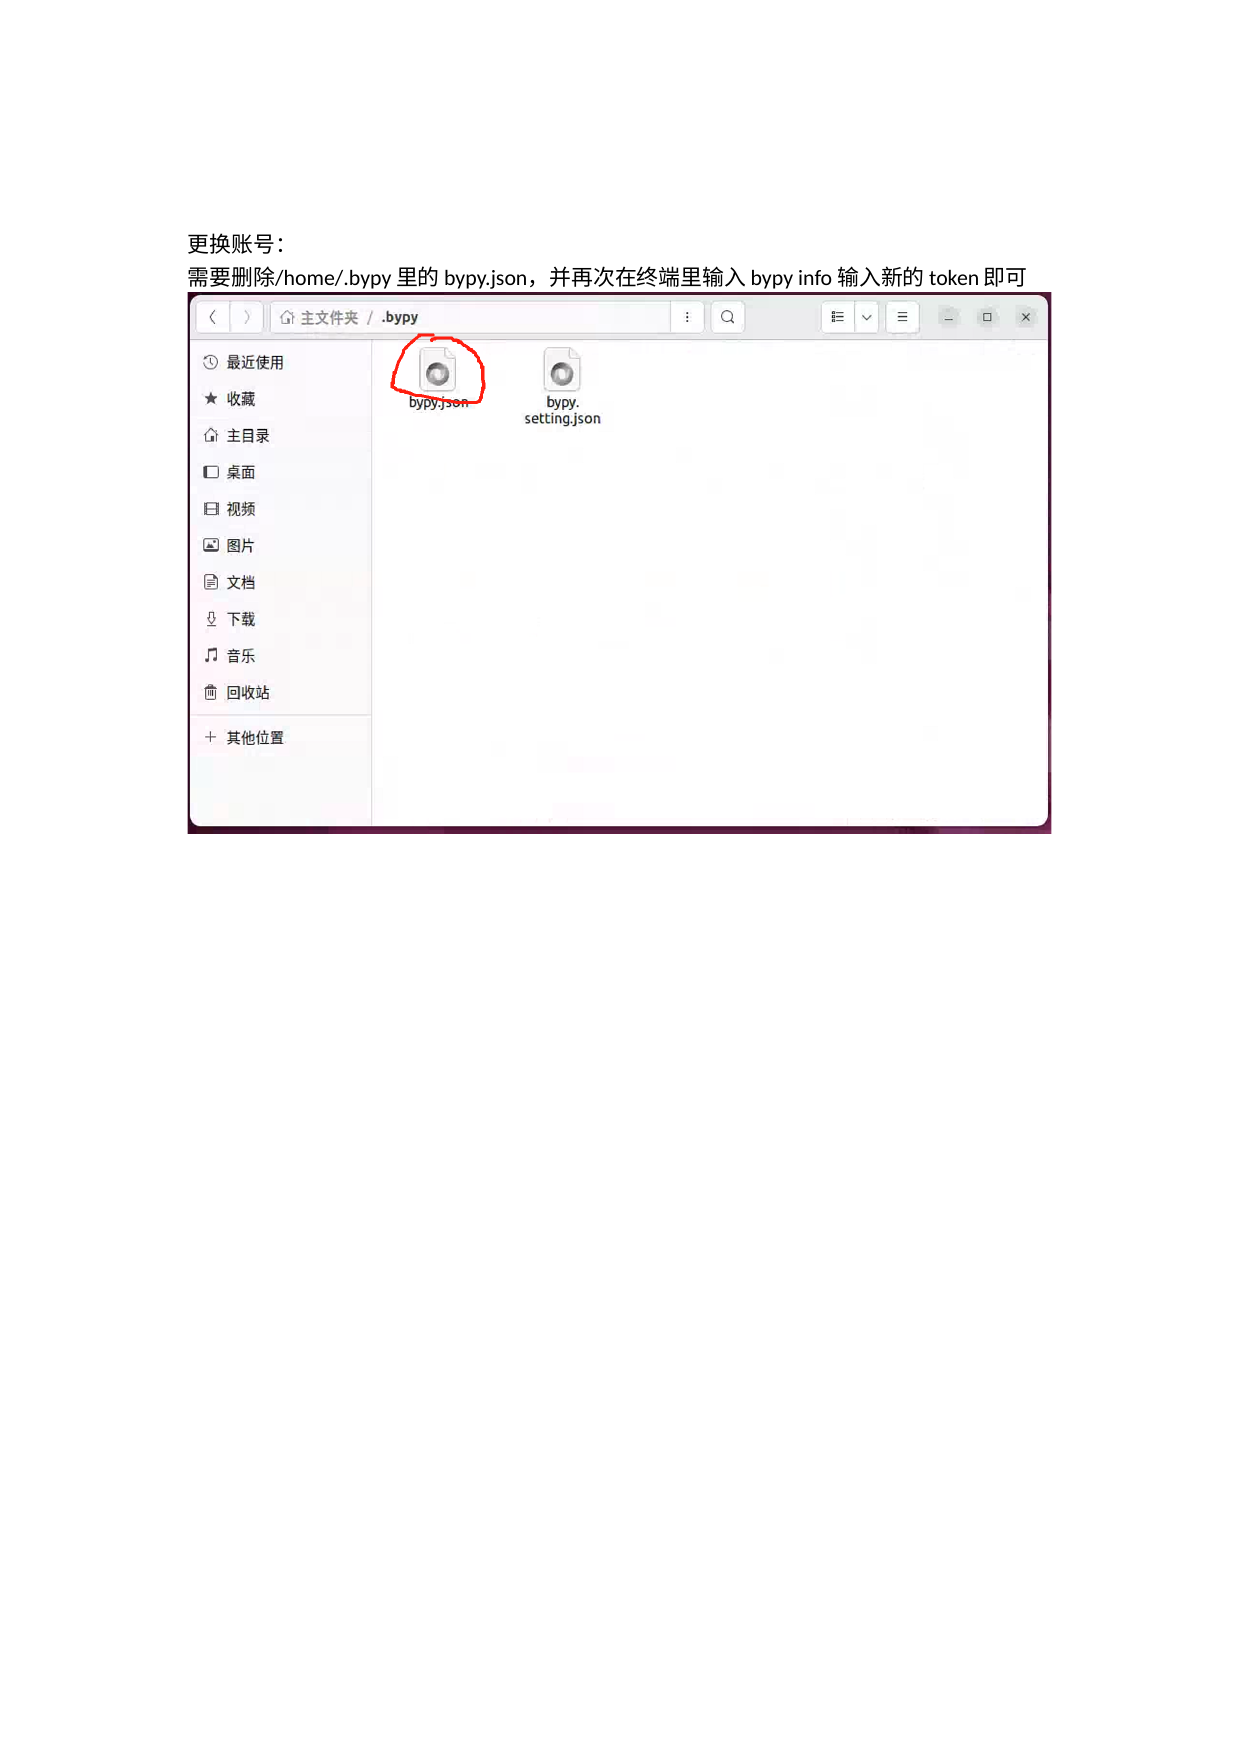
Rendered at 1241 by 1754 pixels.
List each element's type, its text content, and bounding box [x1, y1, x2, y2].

picture [187, 292, 1052, 834]
text 需要删除/home/.bypy里的bypy.json，并再次在终端里输入bypy info 输入新的token即可 [187, 259, 1053, 292]
text 更换账号： [187, 227, 1053, 259]
